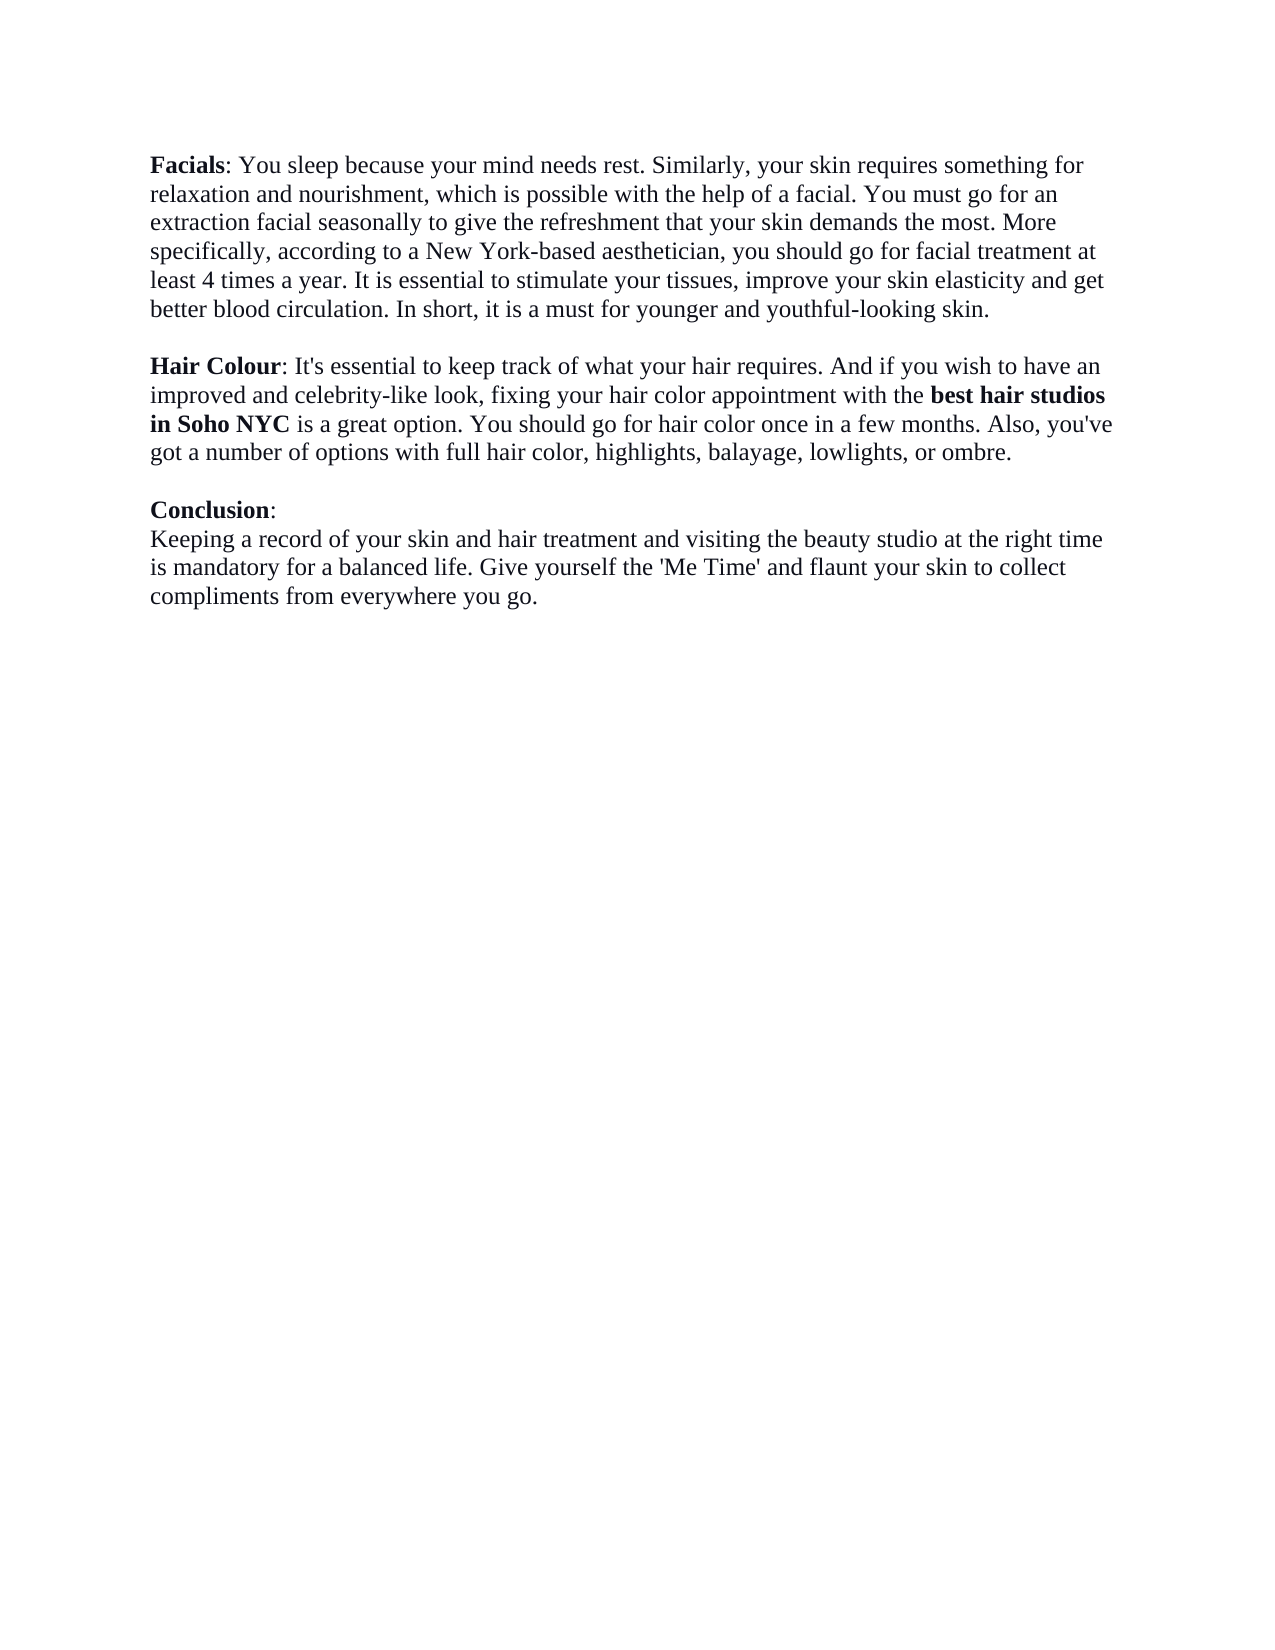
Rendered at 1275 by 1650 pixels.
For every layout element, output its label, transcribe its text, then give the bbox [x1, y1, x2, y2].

text Keeping a record of your skin and hair treatment and visiting the beauty studio at the right time is mandatory for a balanced life. Give yourself the 'Me Time' and flaunt your skin to collect compliments from everywhere you go. [150, 524, 1125, 610]
text Conclusion: [150, 495, 1125, 524]
text Facials: You sleep because your mind needs rest. Similarly, your skin requires something for relaxation and nourishment, which is possible with the help of a facial. You must go for an extraction facial seasonally to give the refreshment that your skin demands the most. More specifically, according to a New York-based aesthetician, you should go for facial treatment at least 4 times a year. It is essential to stimulate your tissues, improve your skin elasticity and get better blood circulation. In short, it is a must for younger and youthful-looking skin. [150, 150, 1125, 322]
text Hair Colour: It's essential to keep track of what your hair requires. And if you wish to have an improved and celebrity-like look, fixing your hair color appointment with the best hair studios in Soho NYC is a great option. You should go for hair color once in a few months. Also, you've got a number of options with full hair color, highlights, balayage, lowlights, or ombre. [150, 351, 1125, 466]
